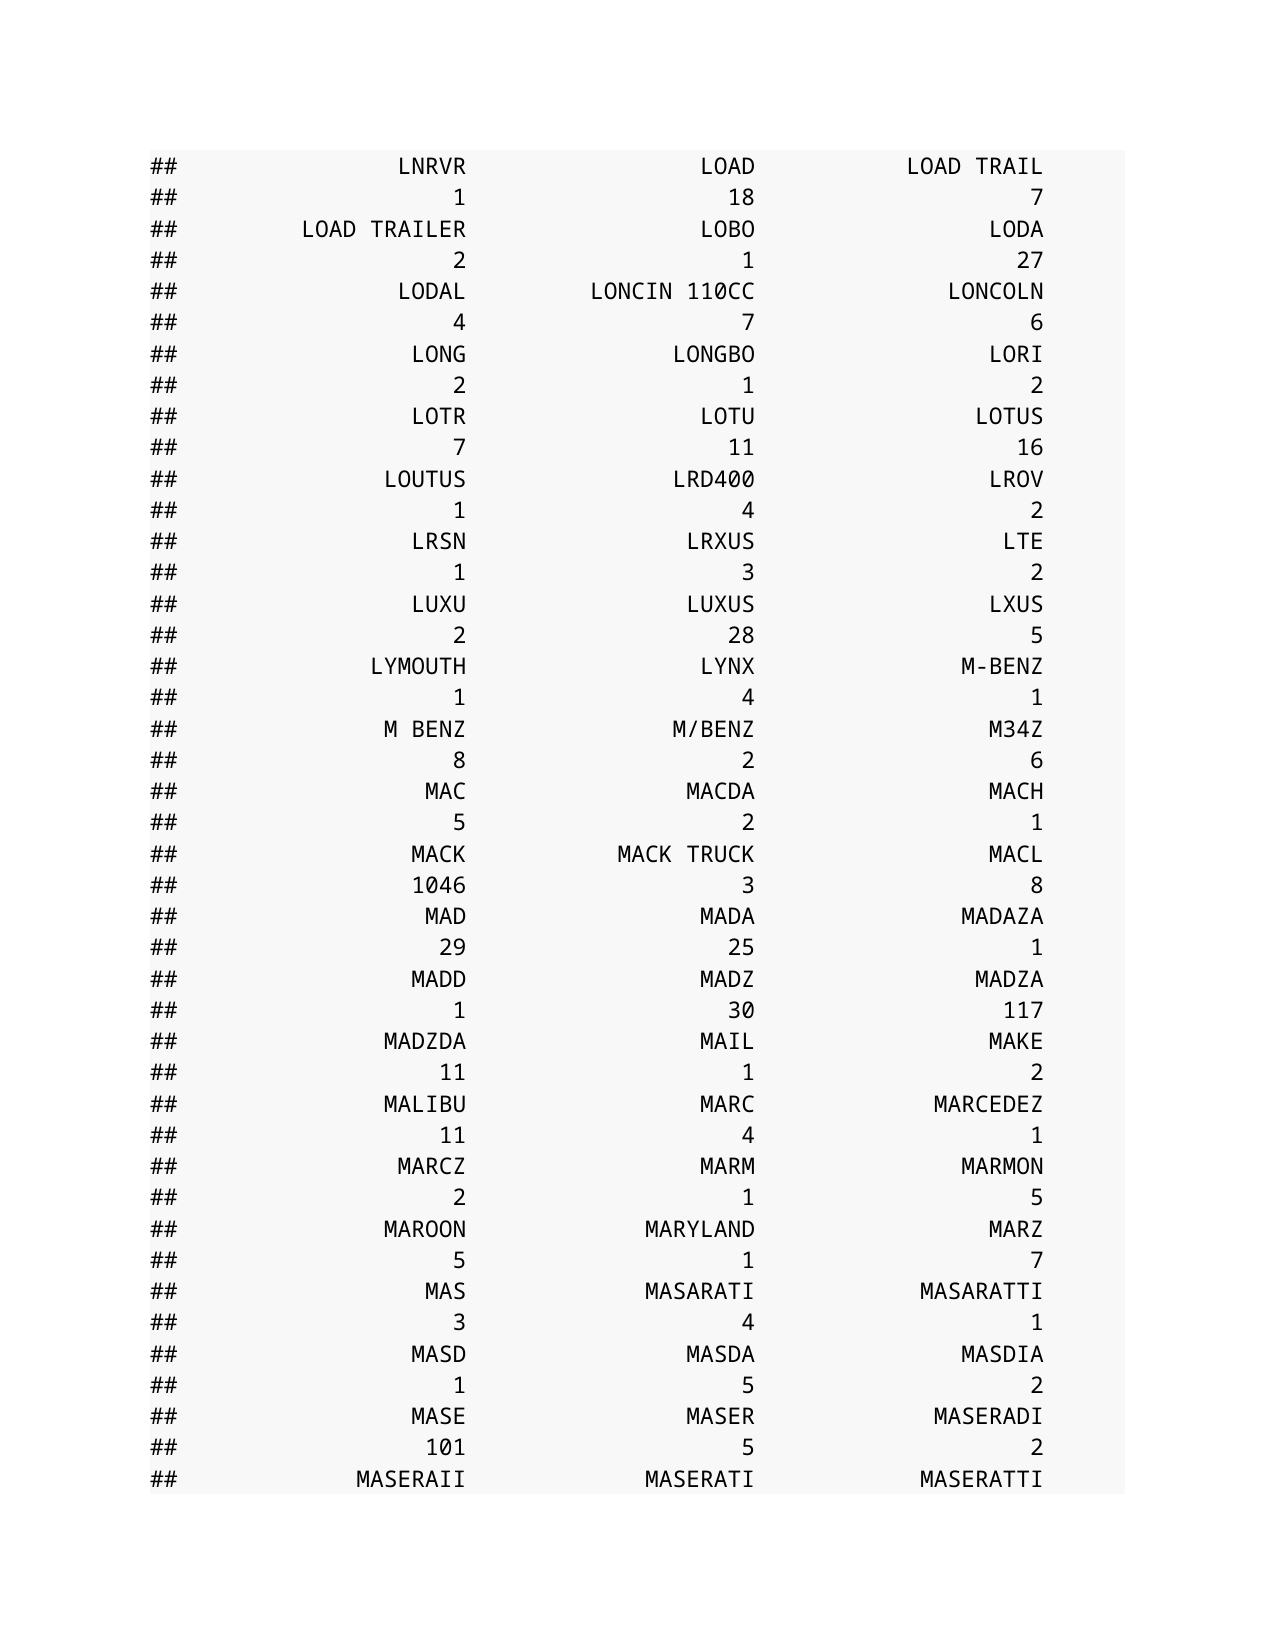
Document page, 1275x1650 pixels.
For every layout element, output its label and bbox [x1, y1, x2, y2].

text [150, 150, 1125, 1494]
